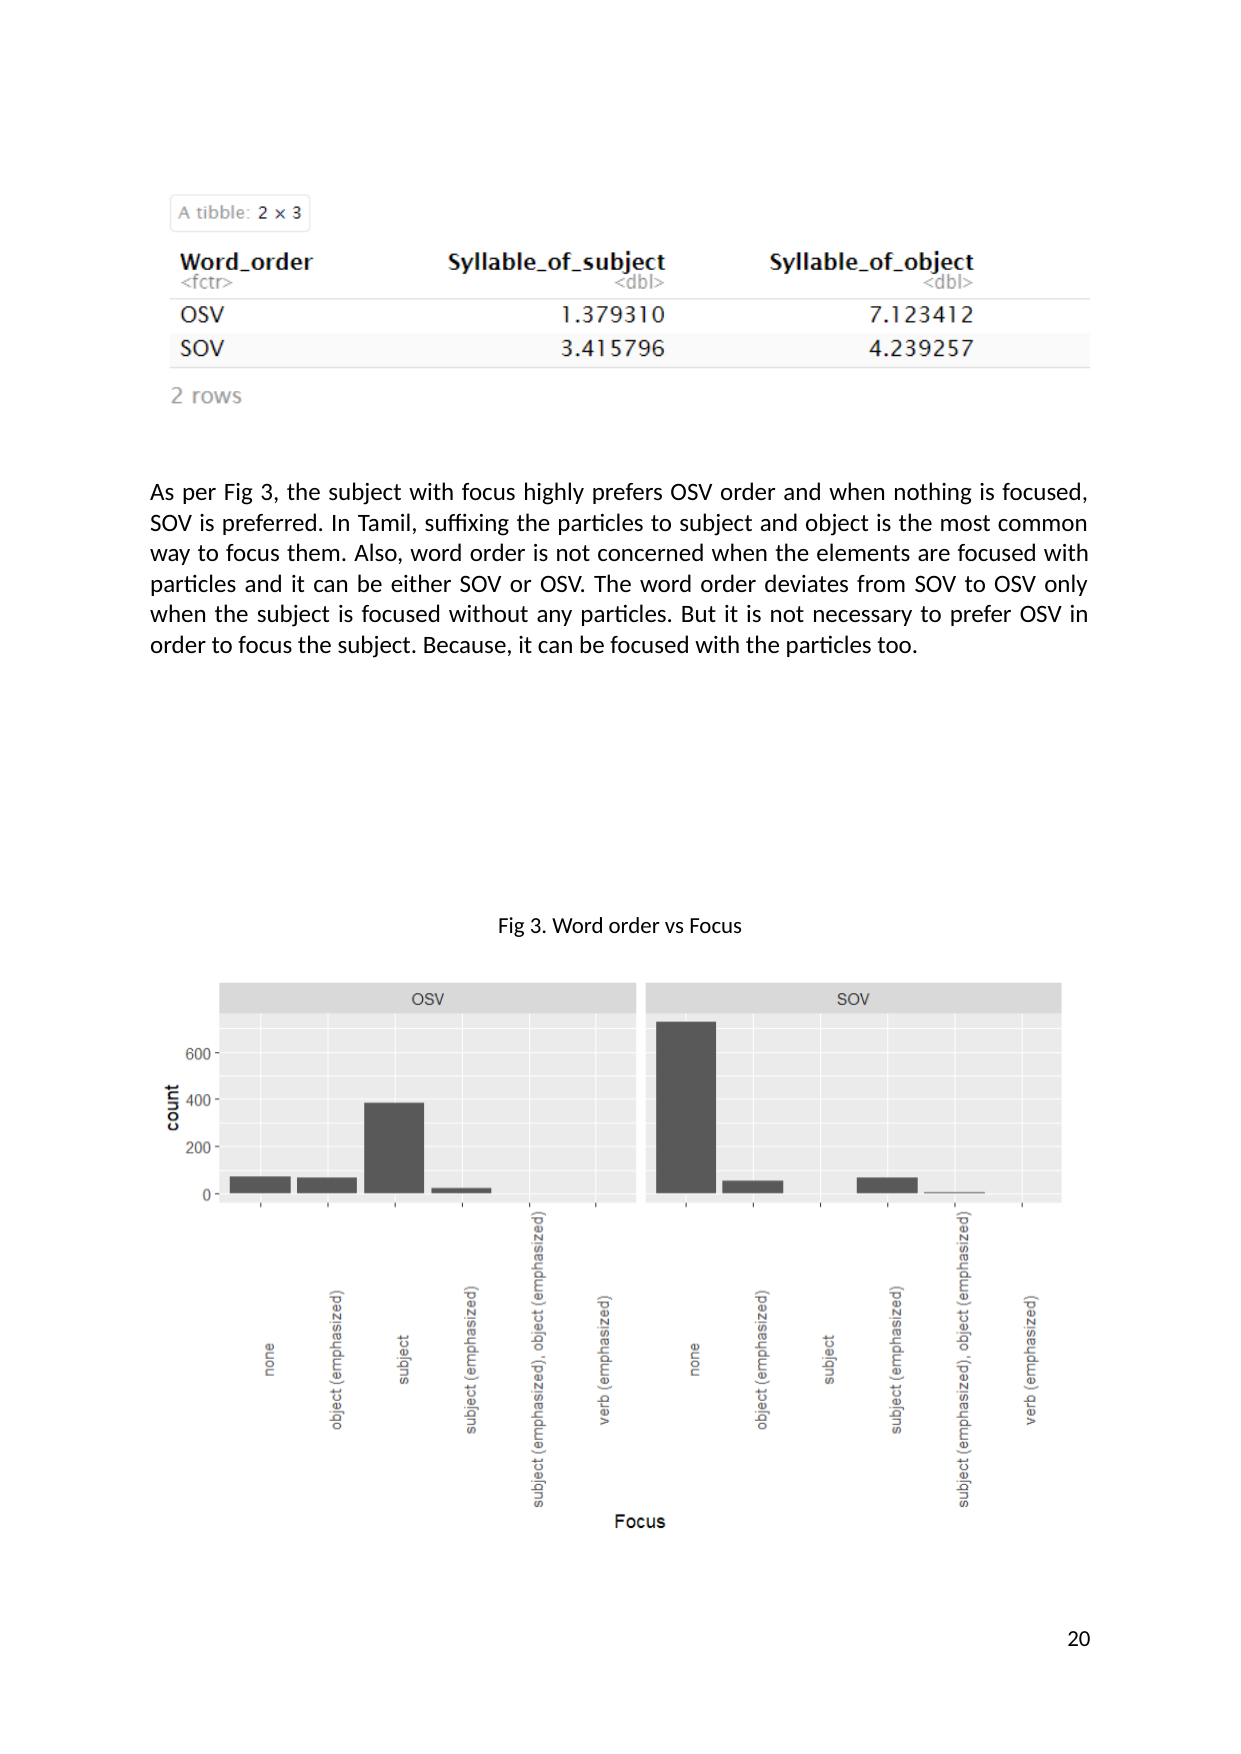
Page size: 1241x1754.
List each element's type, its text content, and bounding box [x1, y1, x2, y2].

picture [150, 967, 1091, 1547]
text Fig 3. Word order vs Focus [150, 911, 1090, 939]
text As per Fig 3, the subject with focus highly prefers OSV order and when nothing is focused, SOV is preferred. In Tamil, suffixing the particles to subject and object is the most common way to focus them. Also, word order is not concerned when the elements are focused with particles and it can be either SOV or OSV. The word order deviates from SOV to OSV only when the subject is focused without any particles. But it is not necessary to prefer OSV in order to focus the subject. Because, it can be focused with the particles too. [150, 476, 1090, 659]
picture [150, 178, 1091, 421]
